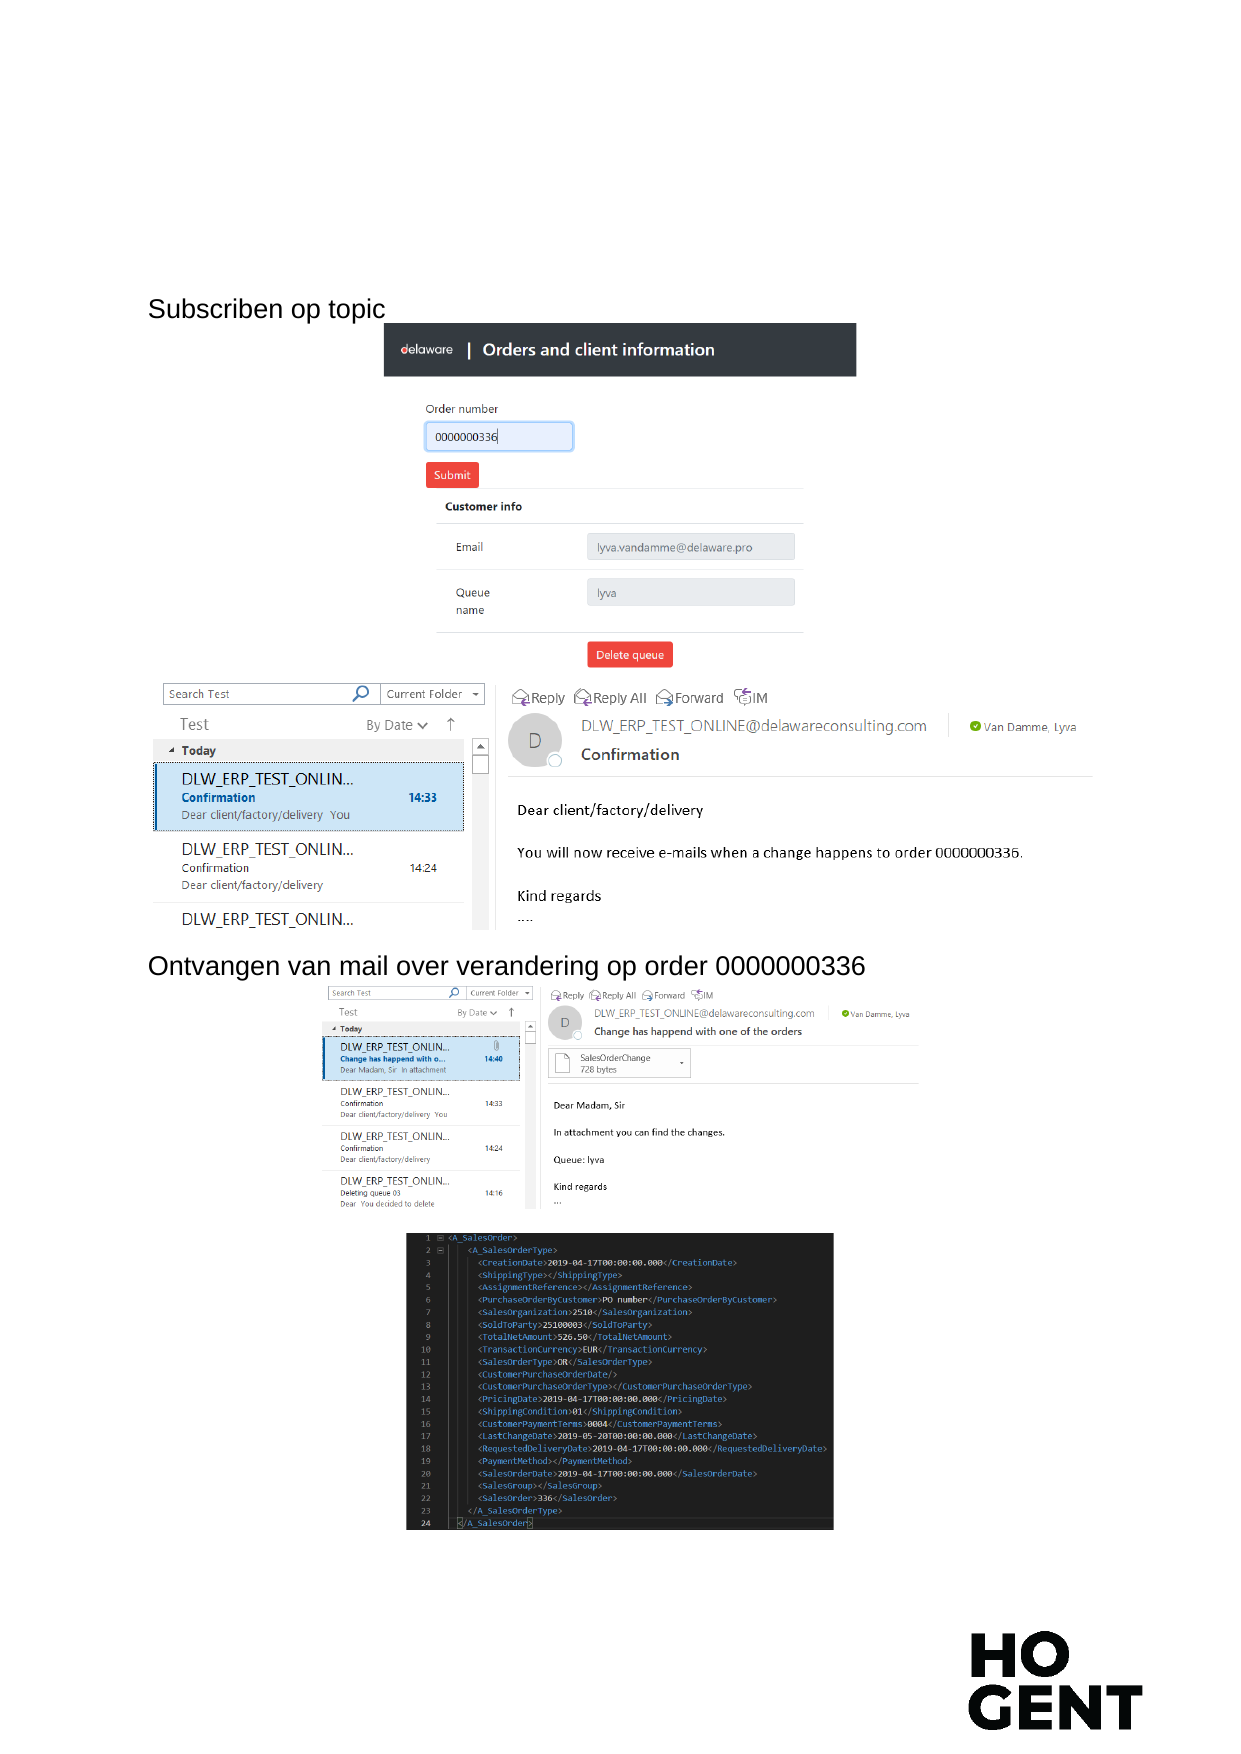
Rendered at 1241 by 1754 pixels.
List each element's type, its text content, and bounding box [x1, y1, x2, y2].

picture [968, 1631, 1143, 1730]
subtitle Subscriben op topic [148, 293, 1092, 324]
subtitle Ontvangen van mail over verandering op order 0000000336 [148, 950, 1092, 982]
